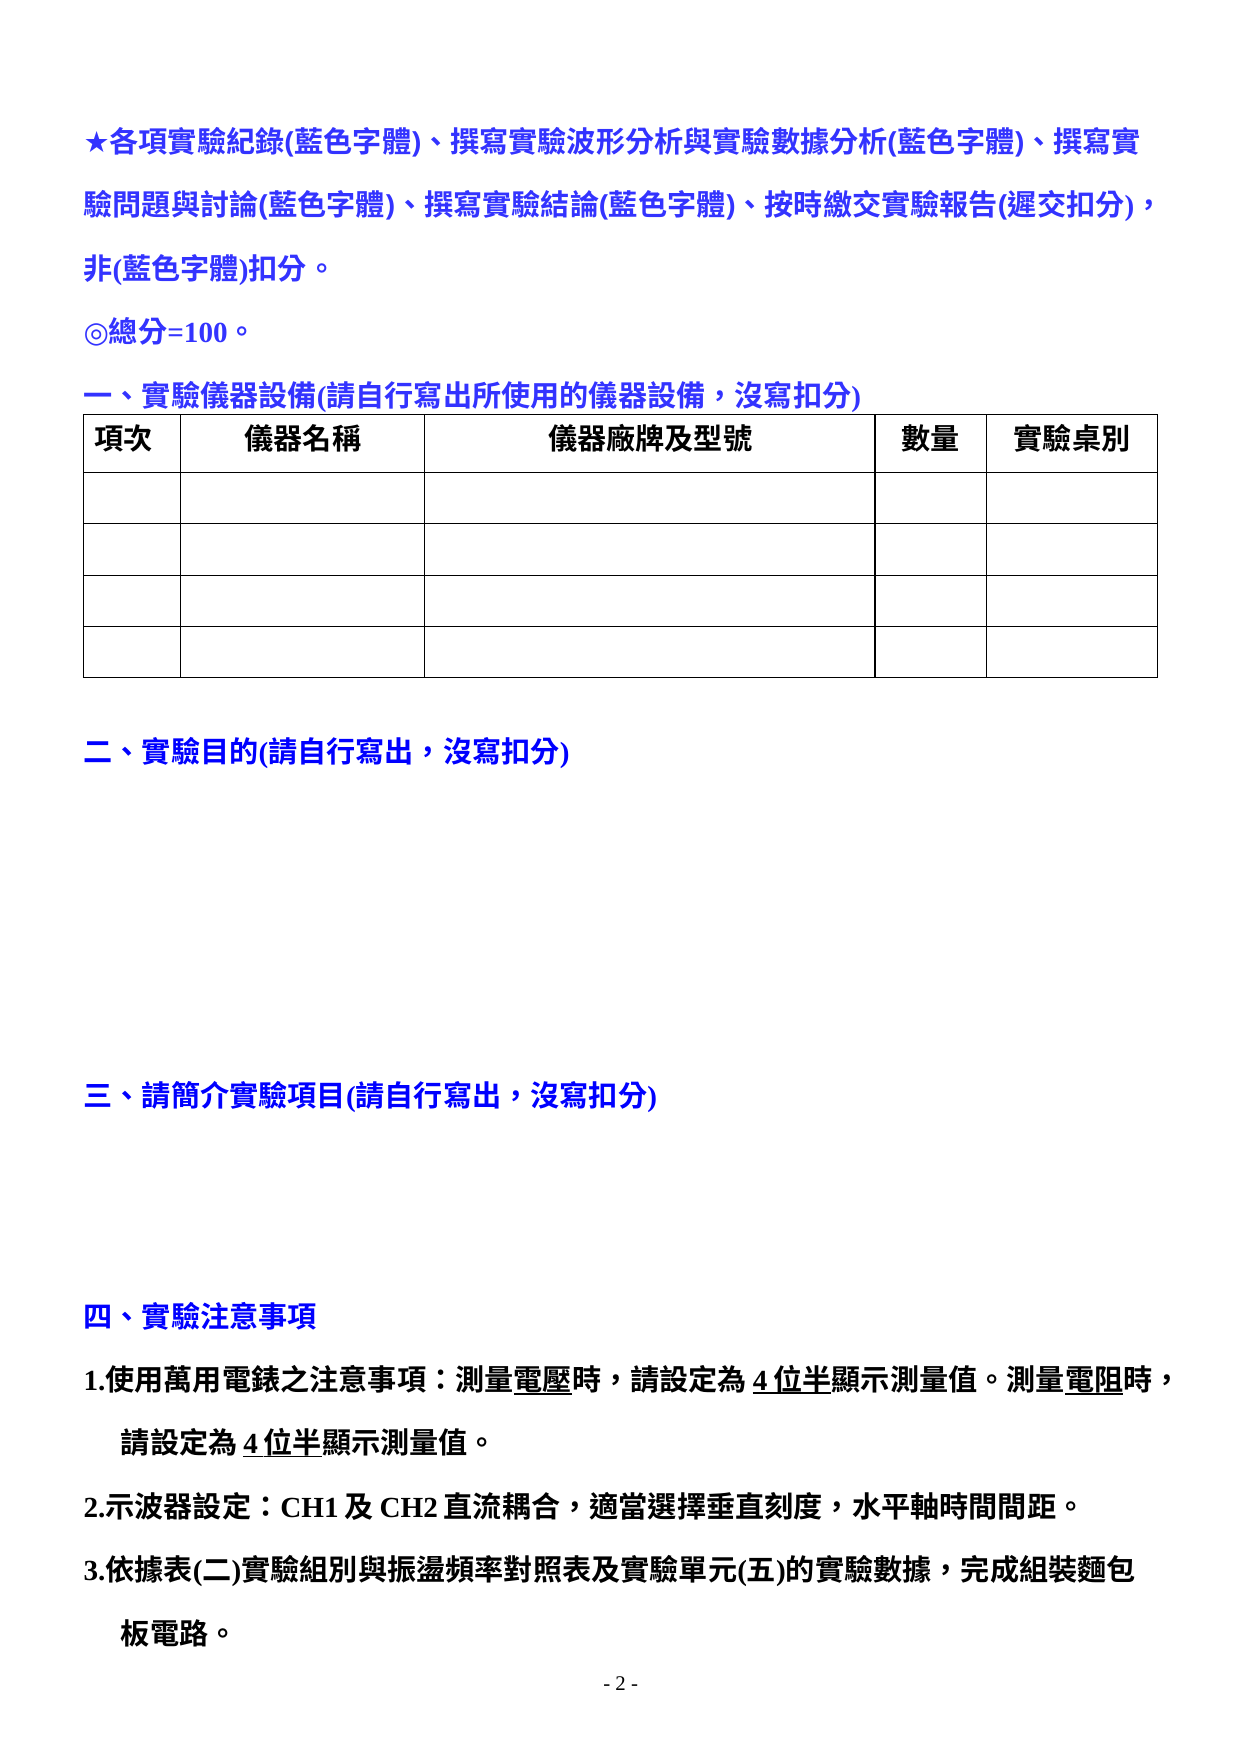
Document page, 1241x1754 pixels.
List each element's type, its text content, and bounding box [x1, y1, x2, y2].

table_header 數量 [876, 415, 986, 472]
table_cell [425, 627, 874, 677]
text 2.示波器設定：CH1及CH2直流耦合，適當選擇垂直刻度，水平軸時間間距。 [83, 1483, 1157, 1526]
table_cell [987, 576, 1157, 626]
text 一、實驗儀器設備(請自行寫出所使用的儀器設備，沒寫扣分) [83, 372, 1157, 414]
table_header 儀器廠牌及型號 [425, 415, 874, 472]
text 1.使用萬用電錶之注意事項：測量電壓時，請設定為4位半顯示測量值。測量電阻時，請設定為4位半顯示測量值。 [83, 1357, 1157, 1462]
table_header 儀器名稱 [181, 415, 424, 472]
table_cell [876, 627, 986, 677]
table_cell [425, 473, 874, 523]
table_cell [987, 627, 1157, 677]
table_cell [876, 576, 986, 626]
text ★各項實驗紀錄(藍色字體)、撰寫實驗波形分析與實驗數據分析(藍色字體)、撰寫實驗問題與討論(藍色字體)、撰寫實驗結論(藍色字體)、按時繳交實驗報告(遲交扣分)，非(藍色字體)扣分。 [83, 118, 1157, 287]
table_cell [876, 524, 986, 574]
table_cell [181, 576, 424, 626]
text 四、實驗注意事項 [83, 1293, 1157, 1336]
table_cell [181, 473, 424, 523]
table_cell [84, 524, 180, 574]
table_cell [181, 627, 424, 677]
text 三、請簡介實驗項目(請自行寫出，沒寫扣分) [83, 1072, 1157, 1115]
table_cell [876, 473, 986, 523]
table_cell [425, 576, 874, 626]
table_cell [987, 524, 1157, 574]
table_cell [84, 627, 180, 677]
table_cell [84, 576, 180, 626]
table_header 實驗桌別 [987, 415, 1157, 472]
table_cell [84, 473, 180, 523]
table_cell [987, 473, 1157, 523]
text 二、實驗目的(請自行寫出，沒寫扣分) [83, 728, 1157, 771]
table_cell [181, 524, 424, 574]
table_cell [425, 524, 874, 574]
text ◎總分=100。 [83, 309, 1157, 351]
text 3.依據表(二)實驗組別與振盪頻率對照表及實驗單元(五)的實驗數據，完成組裝麵包板電路。 [83, 1547, 1157, 1653]
table_header 項次 [84, 415, 180, 472]
